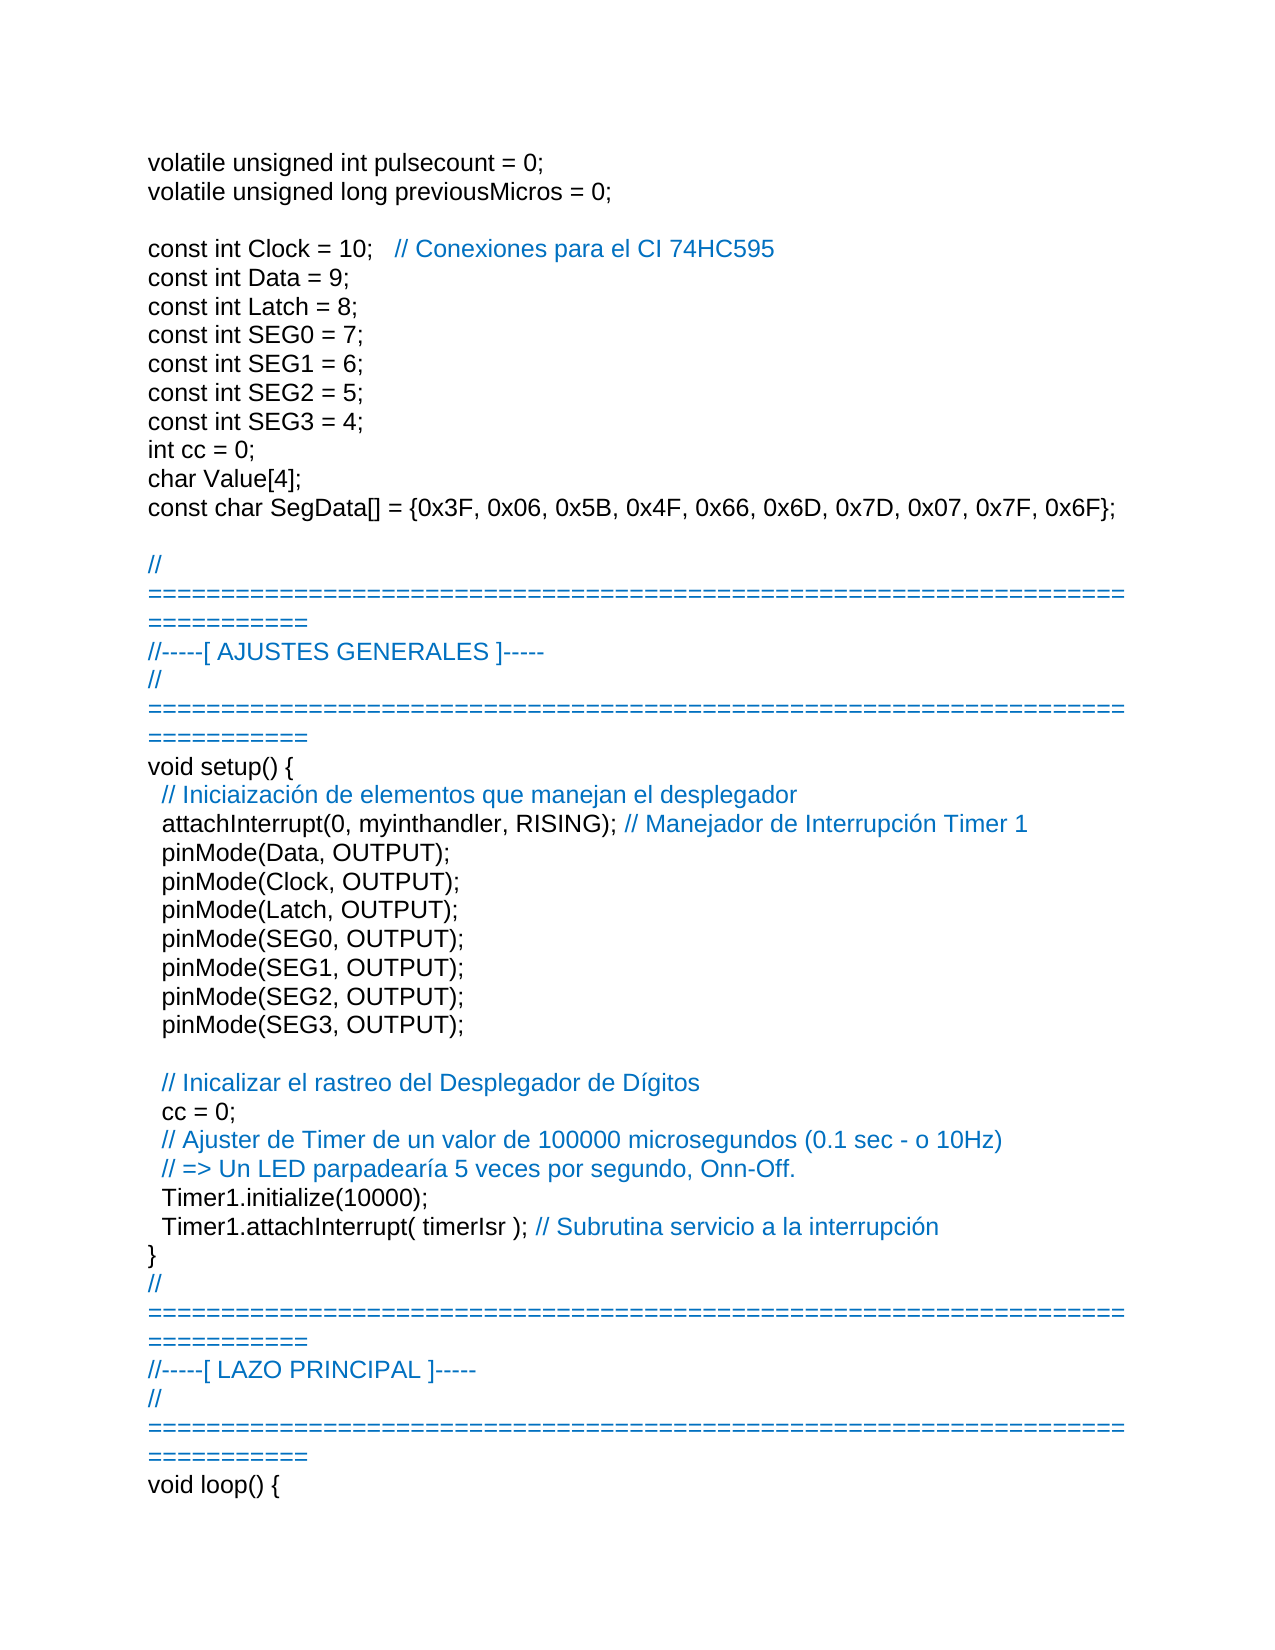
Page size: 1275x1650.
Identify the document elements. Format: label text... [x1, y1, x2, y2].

text //============================================================================== [148, 1384, 1127, 1470]
text // Ajuster de Timer de un valor de 100000 microsegundos (0.1 sec - o 10Hz) [148, 1125, 1127, 1154]
text void setup() { [148, 751, 1127, 780]
text const int Latch = 8; [148, 291, 1127, 320]
text volatile unsigned long previousMicros = 0; [148, 176, 1127, 205]
text pinMode(SEG2, OUTPUT); [148, 981, 1127, 1010]
text // Iniciaización de elementos que manejan el desplegador [148, 780, 1127, 809]
text volatile unsigned int pulsecount = 0; [148, 148, 1127, 176]
text pinMode(SEG3, OUTPUT); [148, 1010, 1127, 1039]
text pinMode(SEG1, OUTPUT); [148, 953, 1127, 981]
text char Value[4]; [148, 464, 1127, 493]
text //-----[ LAZO PRINCIPAL ]----- [148, 1355, 1127, 1384]
text // Inicalizar el rastreo del Desplegador de Dígitos [148, 1068, 1127, 1096]
text // => Un LED parpadearía 5 veces por segundo, Onn-Off. [148, 1154, 1127, 1183]
text pinMode(Data, OUTPUT); [148, 838, 1127, 866]
text pinMode(SEG0, OUTPUT); [148, 924, 1127, 953]
text void loop() { [148, 1470, 1127, 1499]
text const int Clock = 10; // Conexiones para el CI 74HC595 [148, 234, 1127, 263]
text //============================================================================== [148, 665, 1127, 751]
text cc = 0; [148, 1096, 1127, 1125]
text int cc = 0; [148, 435, 1127, 464]
text const int Data = 9; [148, 263, 1127, 291]
text attachInterrupt(0, myinthandler, RISING); // Manejador de Interrupción Timer 1 [148, 809, 1127, 838]
text const char SegData[] = {0x3F, 0x06, 0x5B, 0x4F, 0x66, 0x6D, 0x7D, 0x07, 0x7F, 0x6F}; [148, 493, 1127, 521]
text pinMode(Clock, OUTPUT); [148, 866, 1127, 895]
text const int SEG3 = 4; [148, 406, 1127, 435]
text //============================================================================== [148, 550, 1127, 636]
text pinMode(Latch, OUTPUT); [148, 895, 1127, 924]
text Timer1.initialize(10000); [148, 1183, 1127, 1211]
text const int SEG2 = 5; [148, 378, 1127, 406]
text } [148, 1240, 1127, 1269]
text //============================================================================== [148, 1269, 1127, 1355]
text //-----[ AJUSTES GENERALES ]----- [148, 636, 1127, 665]
text Timer1.attachInterrupt( timerIsr ); // Subrutina servicio a la interrupción [148, 1211, 1127, 1240]
text const int SEG1 = 6; [148, 349, 1127, 378]
text const int SEG0 = 7; [148, 320, 1127, 349]
